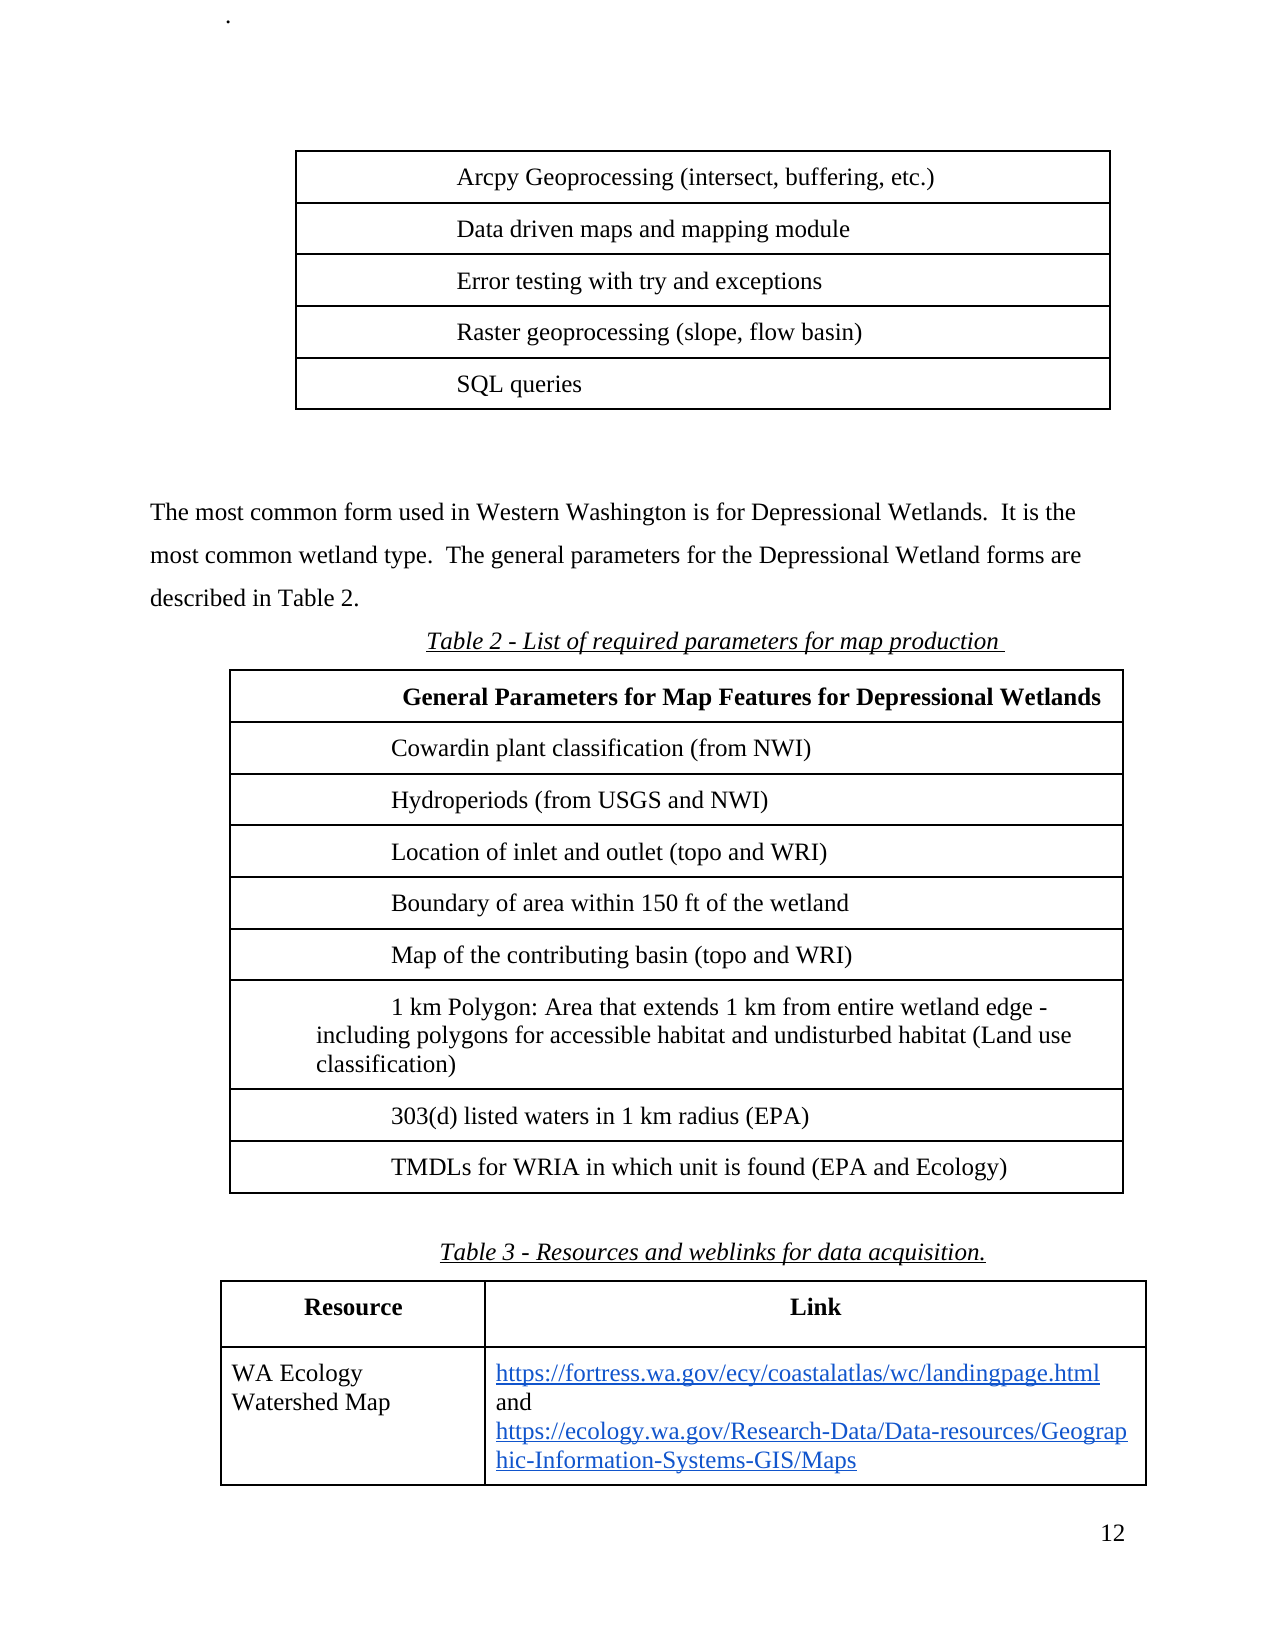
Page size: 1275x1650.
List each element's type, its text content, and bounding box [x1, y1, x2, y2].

table_header General Parameters for Map Features for Depressional Wetlands [231, 671, 1122, 721]
table_cell Raster geoprocessing (slope, flow basin) [297, 307, 1109, 357]
table_cell Location of inlet and outlet (topo and WRI) [231, 826, 1122, 876]
table_cell https://fortress.wa.gov/ecy/coastalatlas/wc/landingpage.html and https://ecology.wa.gov/Research-Data/Data-resources/Geographic-Information-Systems-GIS/Maps [486, 1348, 1145, 1484]
table_cell Arcpy Geoprocessing (intersect, buffering, etc.) [297, 152, 1109, 202]
table_cell Boundary of area within 150 ft of the wetland [231, 878, 1122, 927]
table_cell 303(d) listed waters in 1 km radius (EPA) [231, 1090, 1122, 1140]
table_cell WA Ecology Watershed Map [222, 1348, 484, 1484]
table_header Resource [222, 1282, 484, 1346]
text Table 3 - Resources and weblinks for data acquisition. [225, 1237, 1125, 1266]
table_header Link [486, 1282, 1145, 1346]
table_cell Map of the contributing basin (topo and WRI) [231, 930, 1122, 979]
table_cell Data driven maps and mapping module [297, 204, 1109, 253]
table_cell 1 km Polygon: Area that extends 1 km from entire wetland edge - including polygons for accessible habitat and undisturbed habitat (Land use classification) [231, 981, 1122, 1088]
table_cell SQL queries [297, 359, 1109, 408]
table_cell TMDLs for WRIA in which unit is found (EPA and Ecology) [231, 1142, 1122, 1192]
table_cell Cowardin plant classification (from NWI) [231, 723, 1122, 772]
text Table 2 - List of required parameters for map production [225, 626, 1125, 655]
table_cell Hydroperiods (from USGS and NWI) [231, 775, 1122, 824]
text The most common form used in Western Washington is for Depressional Wetlands. It is the most common wetland type. The general parameters for the Depressional Wetland forms are described in Table 2. [150, 497, 1125, 612]
table_cell Error testing with try and exceptions [297, 255, 1109, 305]
